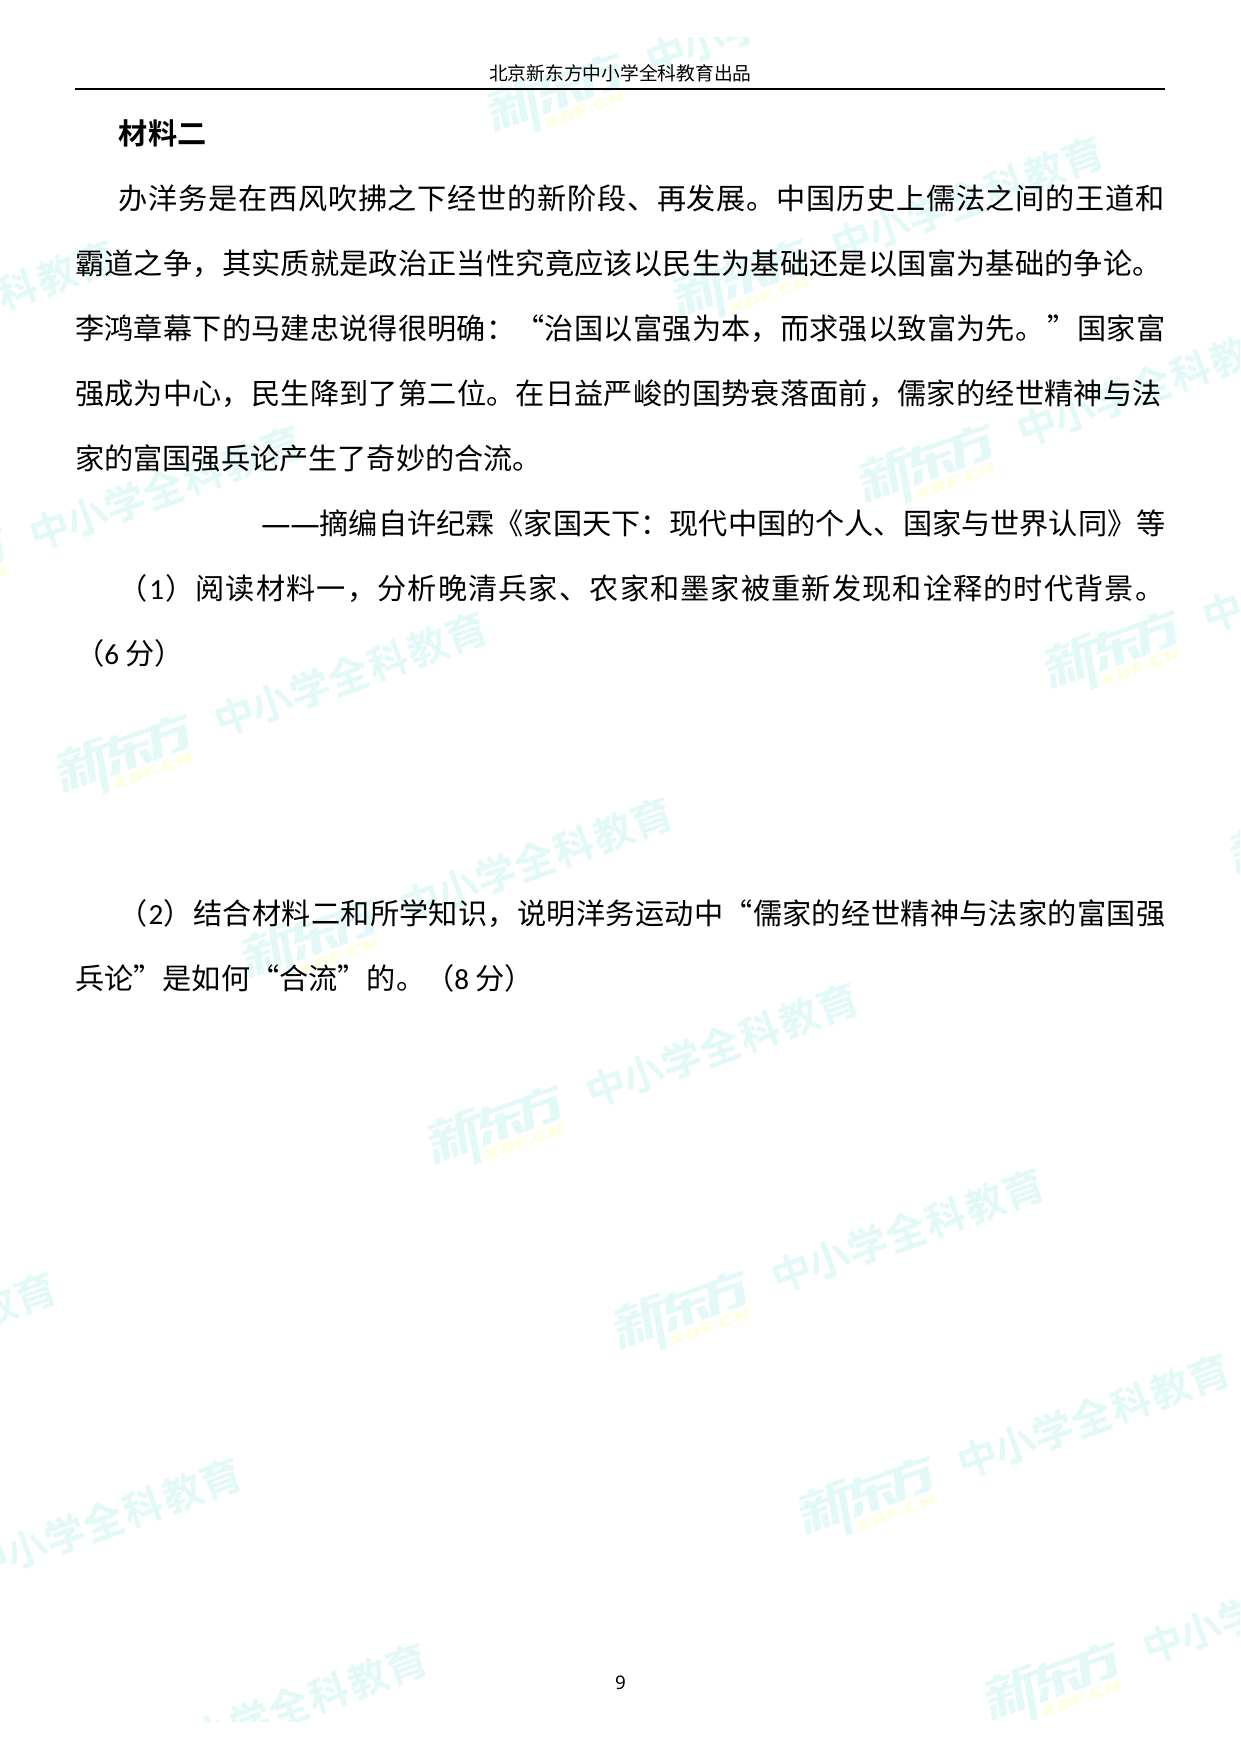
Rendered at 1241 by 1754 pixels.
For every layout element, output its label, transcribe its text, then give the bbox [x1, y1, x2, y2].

text （2）结合材料二和所学知识，说明洋务运动中“儒家的经世精神与法家的富国强兵论”是如何“合流”的。（8分） [75, 879, 1165, 1009]
text （1）阅读材料一，分析晚清兵家、农家和墨家被重新发现和诠释的时代背景。（6分） [75, 554, 1165, 684]
text 办洋务是在西风吹拂之下经世的新阶段、再发展。中国历史上儒法之间的王道和霸道之争，其实质就是政治正当性究竟应该以民生为基础还是以国富为基础的争论。李鸿章幕下的马建忠说得很明确：“治国以富强为本，而求强以致富为先。”国家富强成为中心，民生降到了第二位。在日益严峻的国势衰落面前，儒家的经世精神与法家的富国强兵论产生了奇妙的合流。 [75, 164, 1165, 489]
text 材料二 [75, 99, 1165, 164]
text ——摘编自许纪霖《家国天下：现代中国的个人、国家与世界认同》等 [75, 489, 1165, 554]
